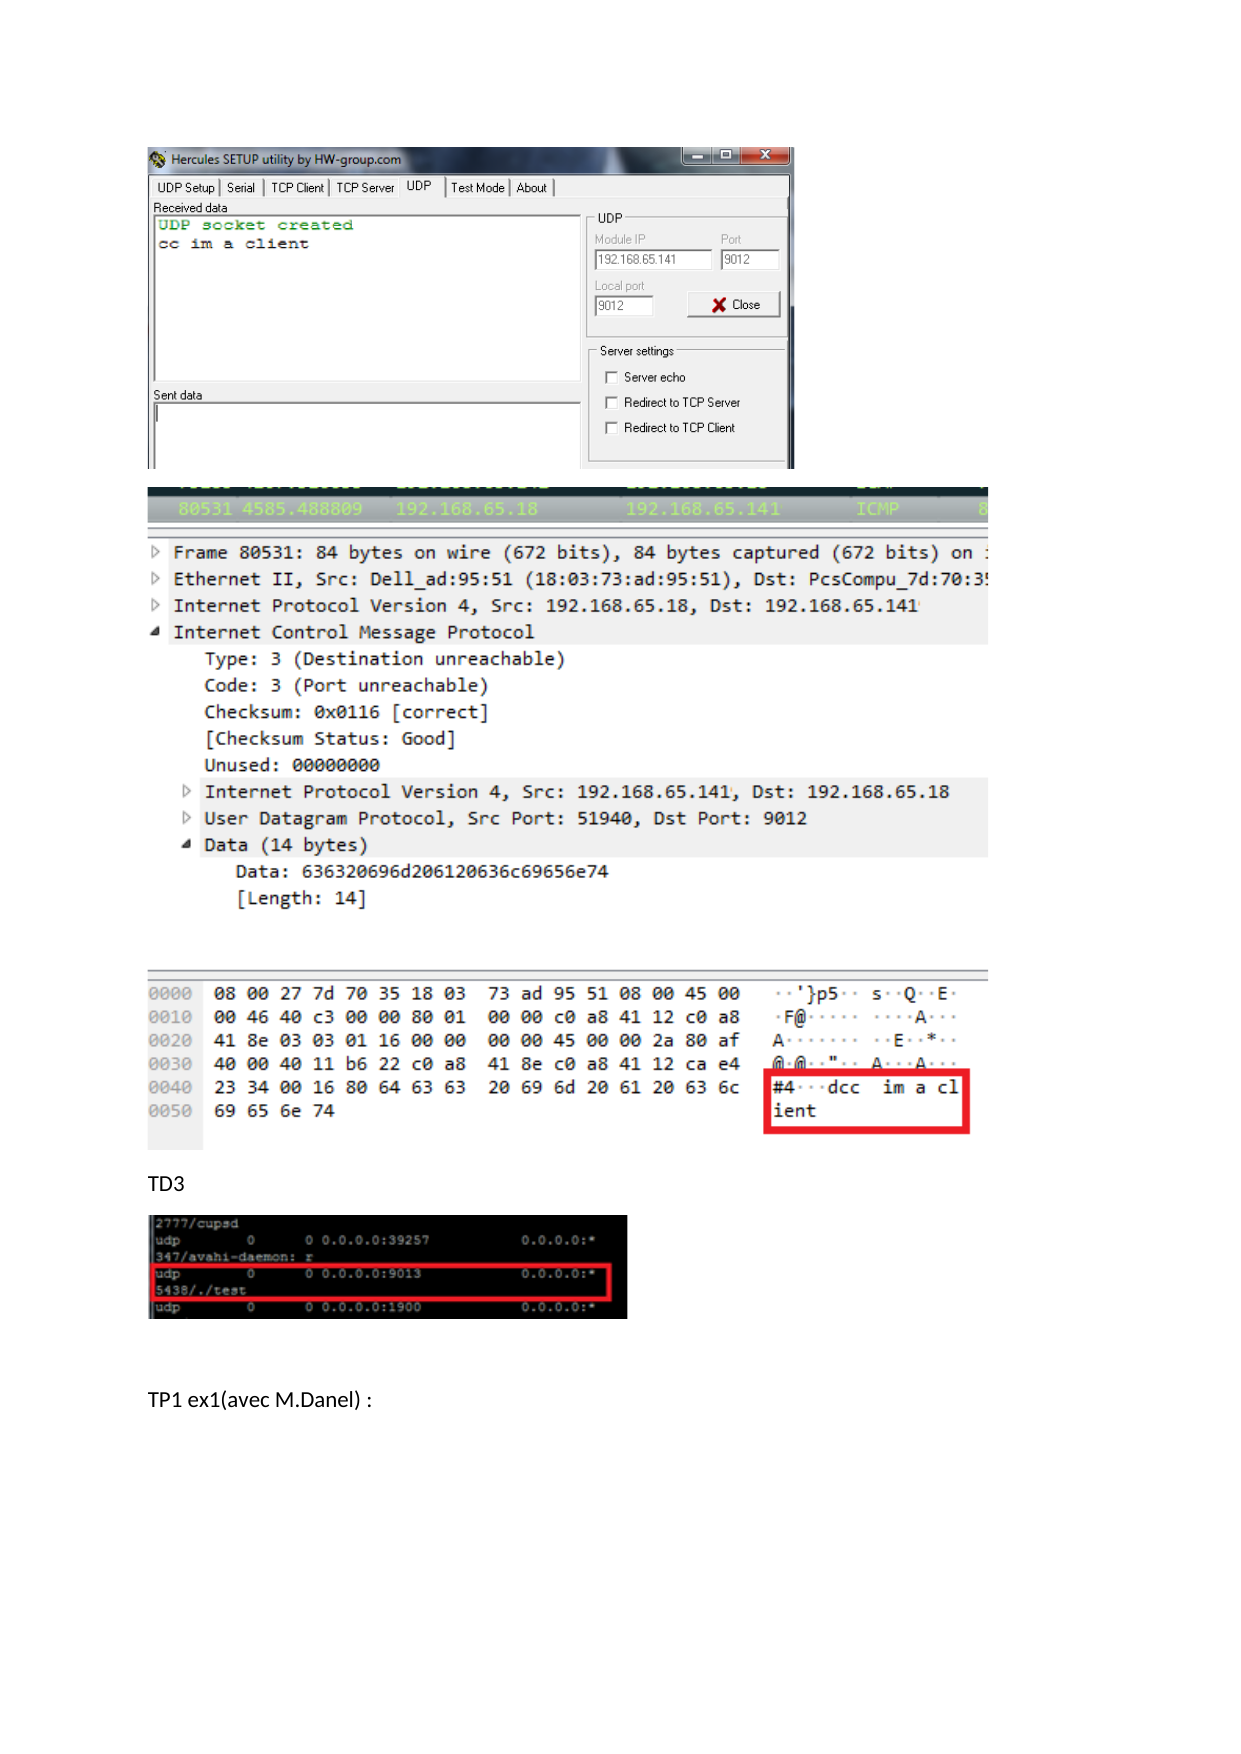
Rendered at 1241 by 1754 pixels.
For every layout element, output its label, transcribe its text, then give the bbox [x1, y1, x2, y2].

picture [147, 147, 850, 469]
picture [147, 1215, 628, 1319]
text TP1 ex1(avec M.Danel) : [148, 1385, 1093, 1413]
picture [147, 487, 989, 1150]
text TD3 [148, 1169, 1093, 1197]
